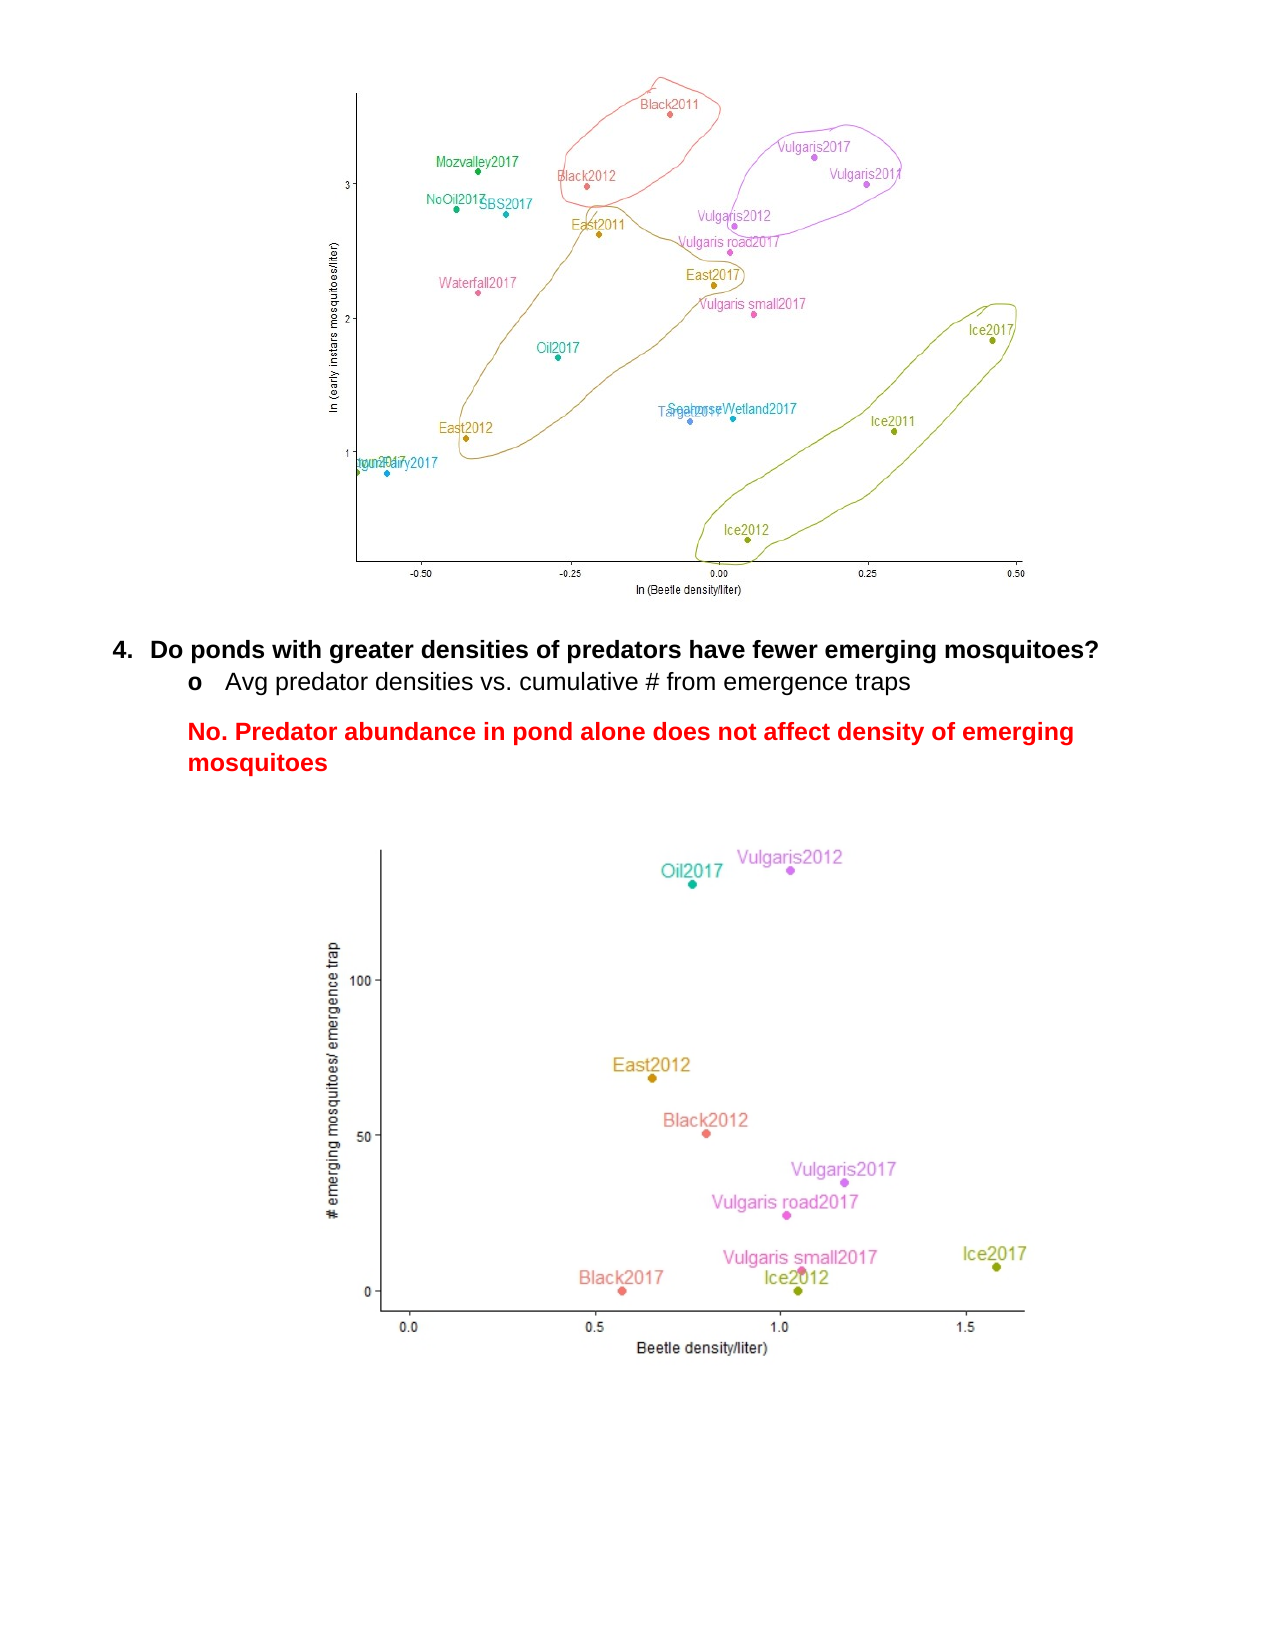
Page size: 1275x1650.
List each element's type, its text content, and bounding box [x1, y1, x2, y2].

picture [321, 75, 1029, 603]
picture [315, 826, 1035, 1366]
list Avg predator densities vs. cumulative # from emergence traps [187, 667, 1200, 697]
list Do ponds with greater densities of predators have fewer emerging mosquitoes? [112, 636, 1200, 664]
text No. Predator abundance in pond alone does not affect density of emerging mosquitoes [187, 717, 1200, 776]
